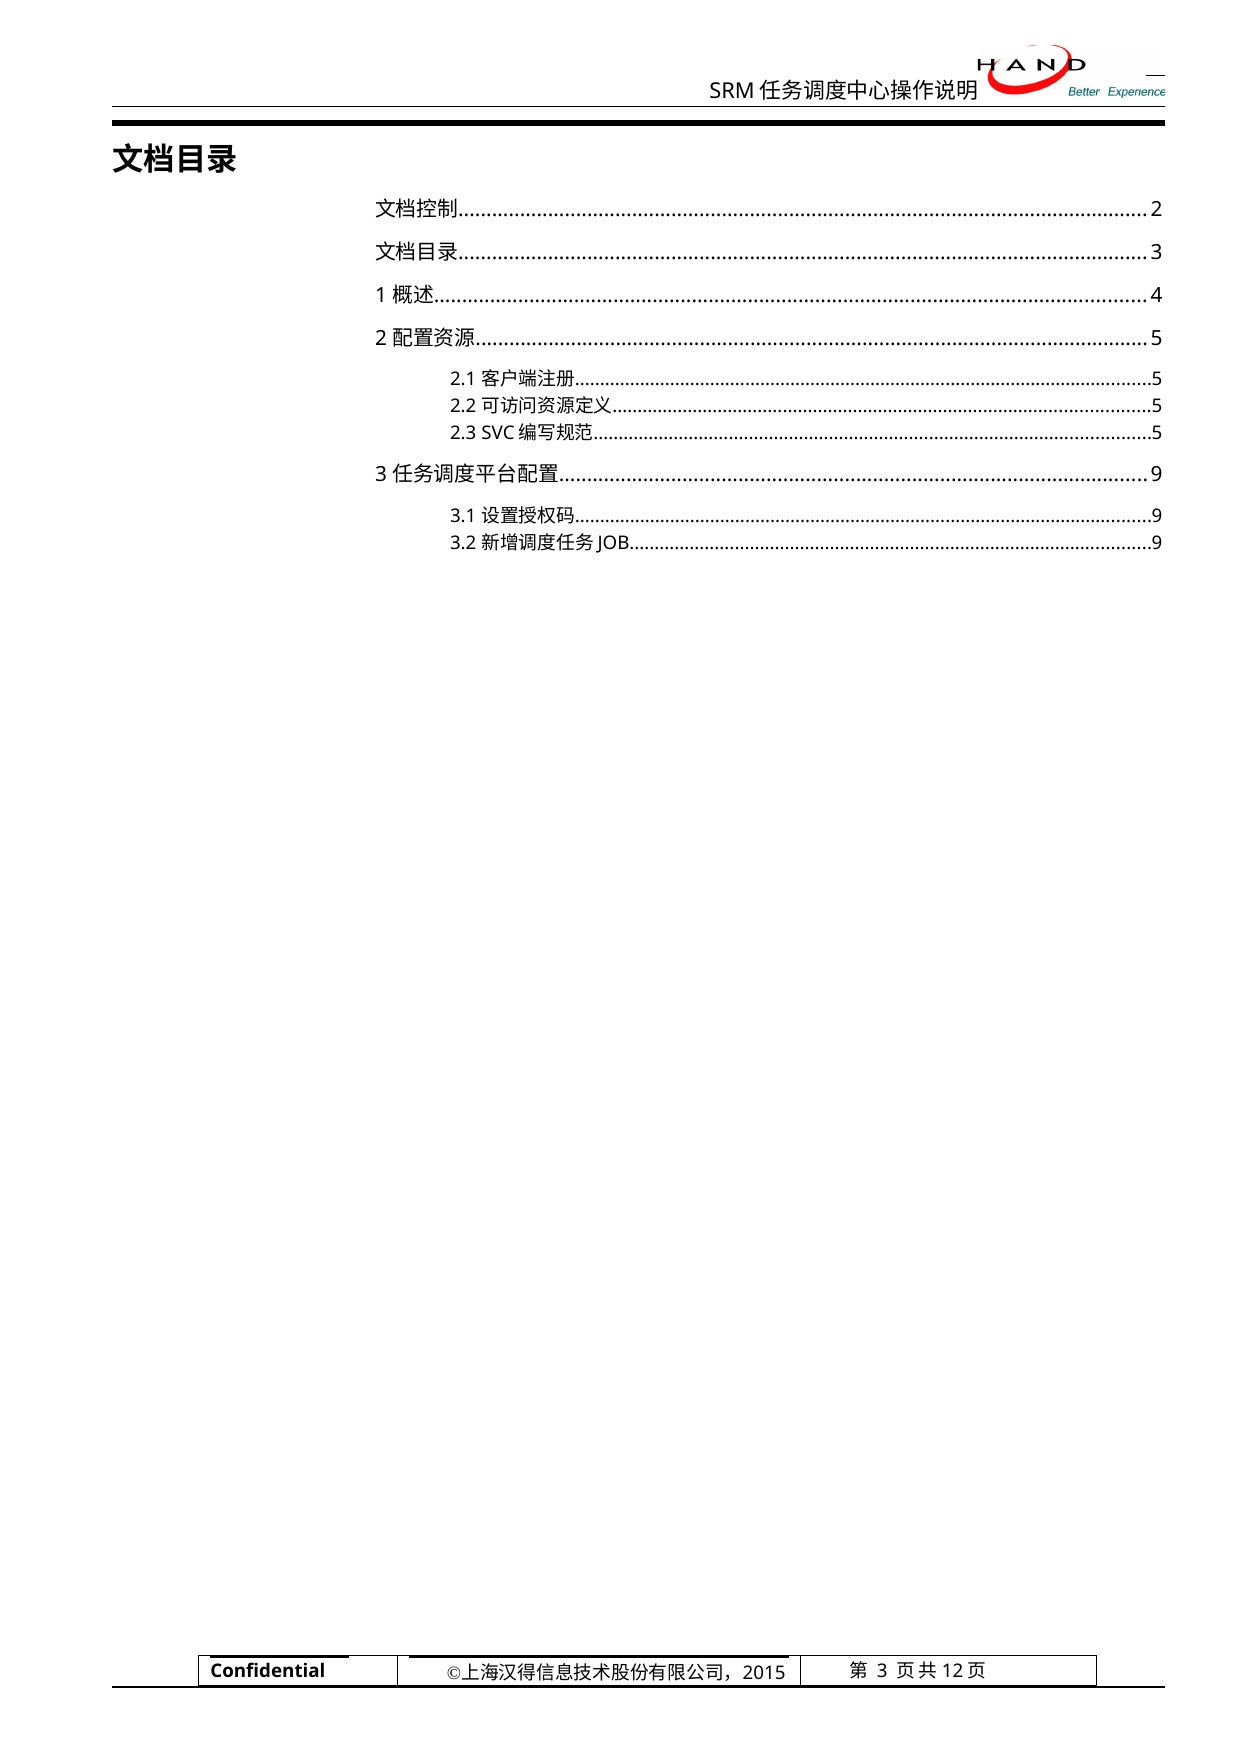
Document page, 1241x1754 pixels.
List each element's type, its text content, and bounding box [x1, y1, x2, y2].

text 3.1 设置授权码 9 [450, 500, 1165, 528]
text 3 任务调度平台配置 9 [375, 458, 1165, 488]
text 文档目录 [112, 126, 1165, 180]
text 2.3 SVC编写规范 5 [450, 418, 1165, 445]
text 2 配置资源 5 [375, 321, 1165, 351]
text 1 概述 4 [375, 278, 1165, 308]
text 2.2 可访问资源定义 5 [450, 391, 1165, 418]
text 文档目录 3 [375, 235, 1165, 265]
text 文档控制 2 [375, 192, 1165, 223]
text 3.2 新增调度任务JOB 9 [450, 528, 1165, 555]
text 2.1 客户端注册 5 [450, 363, 1165, 391]
picture [977, 45, 1166, 98]
